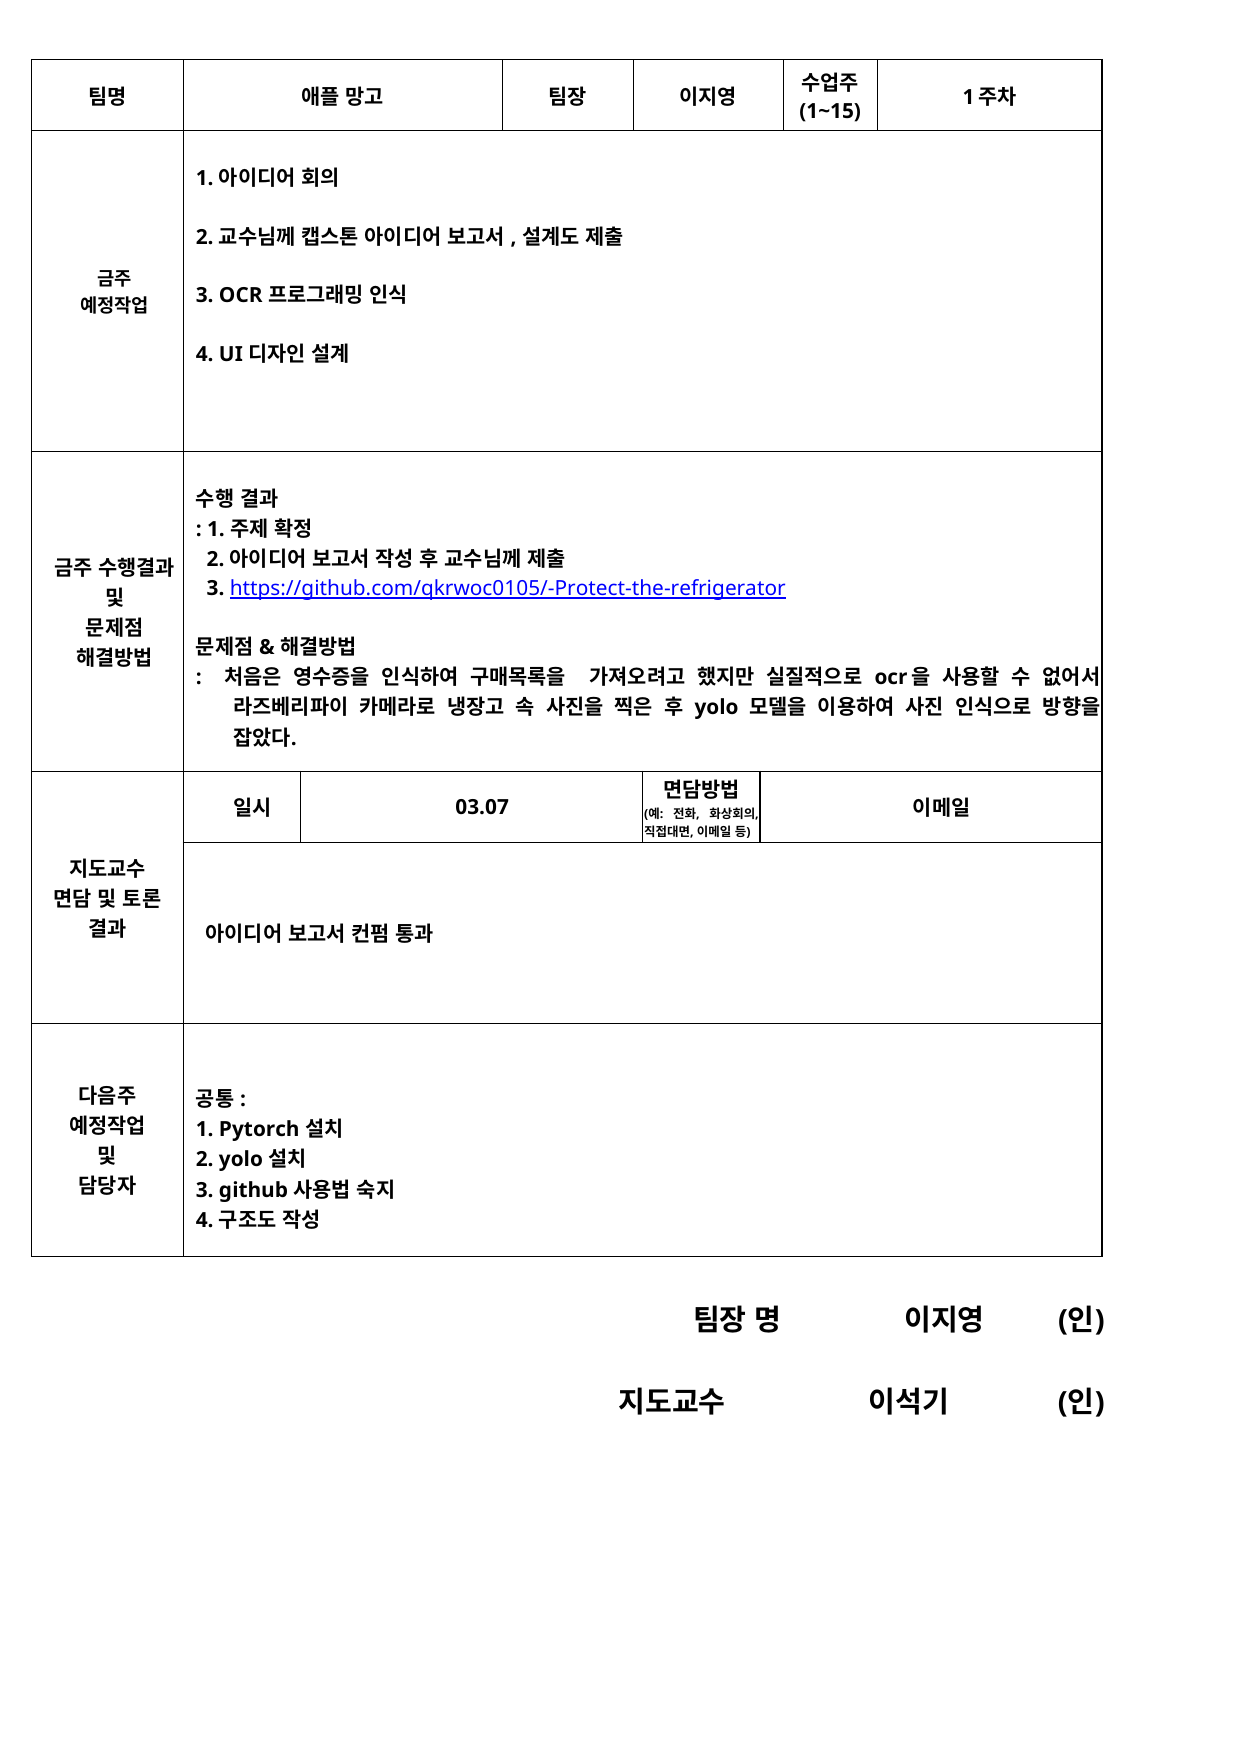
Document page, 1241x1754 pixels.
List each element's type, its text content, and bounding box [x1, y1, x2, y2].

table_header 수업주 (1~15) [784, 60, 877, 130]
table_header 애플 망고 [184, 60, 502, 130]
table_header 이지영 [634, 60, 783, 130]
table_header 팀장 [503, 60, 633, 130]
table_header 1주차 [878, 60, 1101, 130]
table_cell 금주 예정작업 [32, 131, 183, 451]
table_cell 일시 [184, 772, 300, 842]
table_cell 금주 수행결과 및 문제점 해결방법 [32, 452, 183, 771]
table_cell 지도교수 면담 및 토론 결과 [32, 772, 183, 1023]
table_cell 03.07 [301, 772, 642, 842]
table_cell 면담방법 (예: 전화, 화상회의, 직접대면, 이메일 등) [643, 772, 759, 842]
text 지도교수 이석기 (인) [29, 1379, 1104, 1421]
table_cell 아이디어 보고서 컨펌 통과 [184, 843, 1101, 1023]
table_cell 이메일 [761, 772, 1101, 842]
table_cell 공통 : 1. Pytorch 설치 2. yolo 설치 3. github 사용법 숙지 4. 구조도 작성 [184, 1024, 1101, 1256]
table_cell 다음주 예정작업 및 담당자 [32, 1024, 183, 1256]
text 팀장 명 이지영 (인) [29, 1297, 1104, 1339]
table_cell 수행 결과 : 1. 주제 확정 2. 아이디어 보고서 작성 후 교수님께 제출 3. https://github.com/qkrwoc0105/-Protect-the-refrigerator 문제점 & 해결방법 : 처음은 영수증을 인식하여 구매목록을 가져오려고 했지만 실질적으로 ocr을 사용할 수 없어서 라즈베리파이 카메라로 냉장고 속 사진을 찍은 후 yolo 모델을 이용하여 사진 인식으로 방향을 잡았다. [184, 452, 1101, 771]
table_header 팀명 [32, 60, 183, 130]
table_cell 1. 아이디어 회의 2. 교수님께 캡스톤 아이디어 보고서 , 설계도 제출 3. OCR 프로그래밍 인식 4. UI 디자인 설계 [184, 131, 1101, 451]
